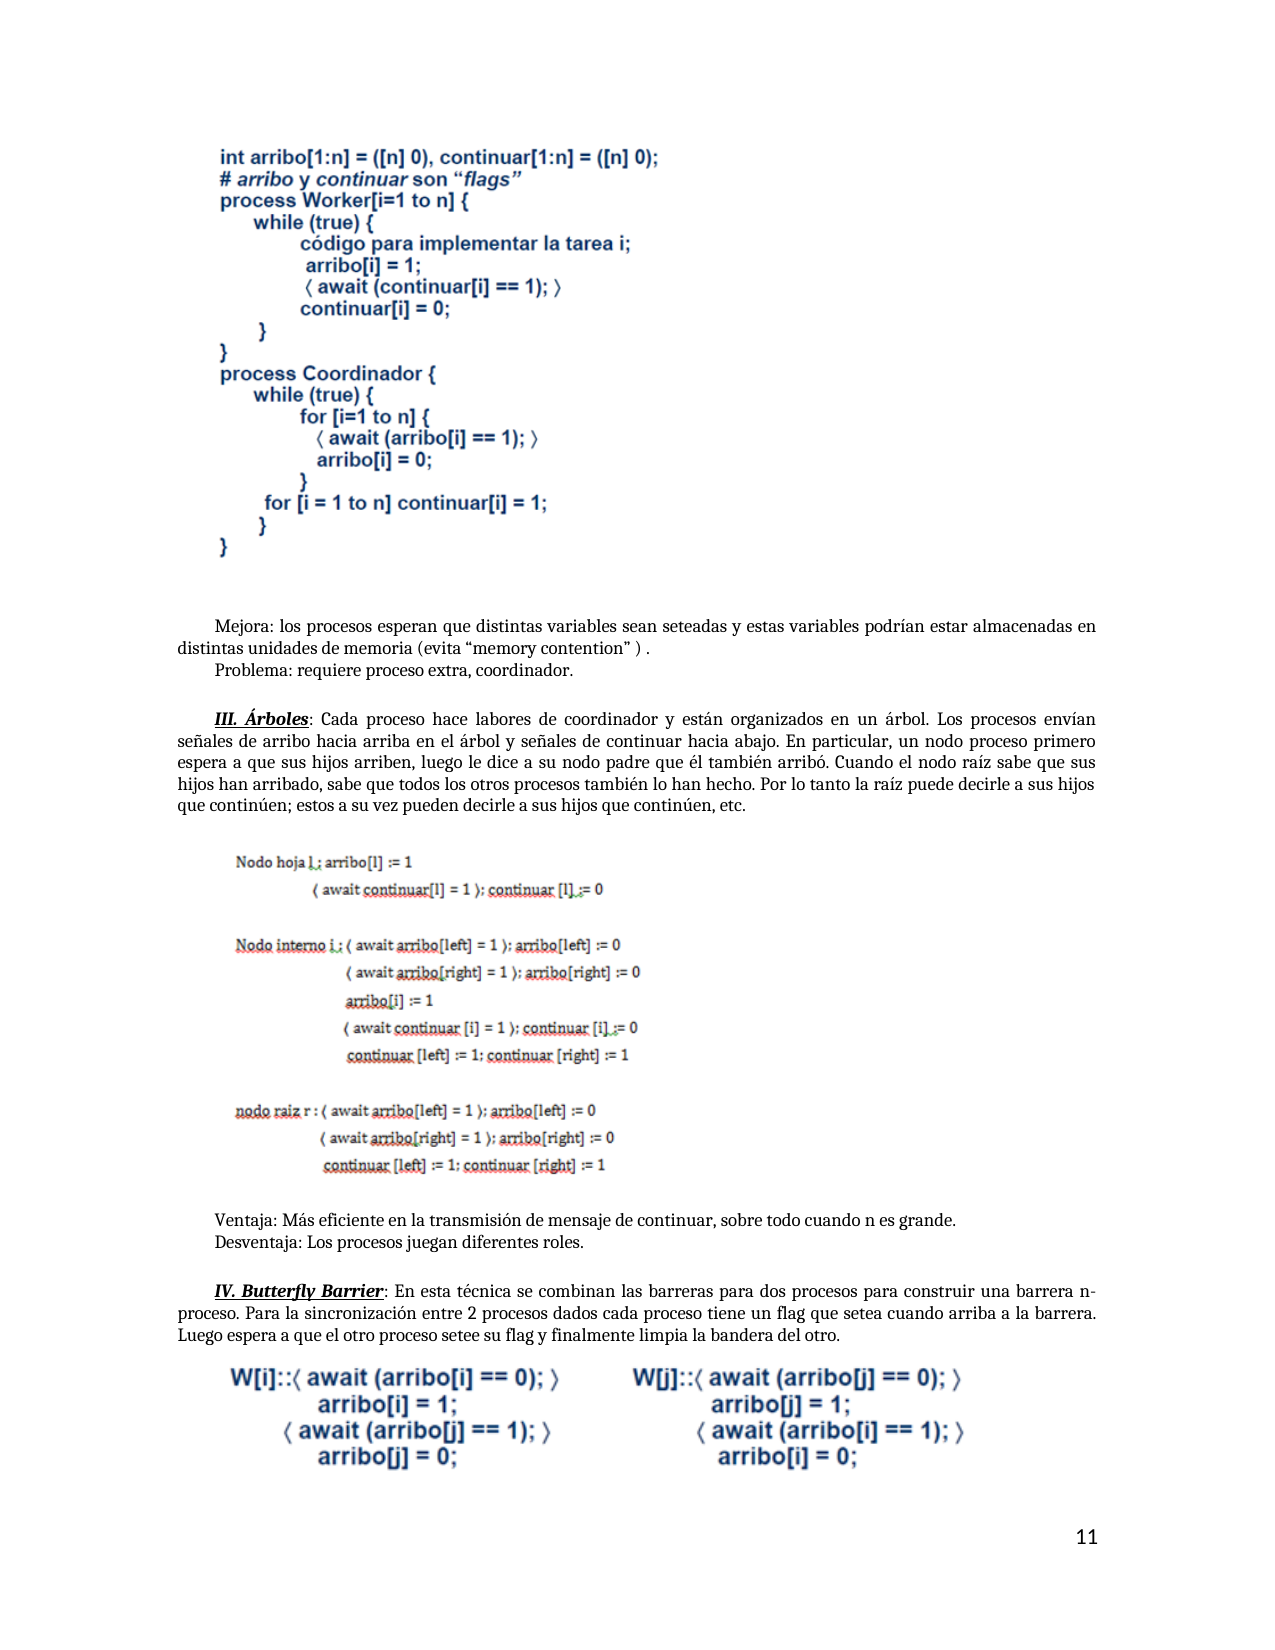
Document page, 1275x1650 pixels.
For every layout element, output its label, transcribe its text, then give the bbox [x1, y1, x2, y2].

text Desventaja: Los procesos juegan diferentes roles. [177, 1231, 1098, 1253]
text IV. Butterfly Barrier: En esta técnica se combinan las barreras para dos procesos para construir una barrera n-proceso. Para la sincronización entre 2 procesos dados cada proceso tiene un flag que setea cuando arriba a la barrera. Luego espera a que el otro proceso setee su flag y finalmente limpia la bandera del otro. [177, 1281, 1098, 1346]
text Ventaja: Más eficiente en la transmisión de mensaje de continuar, sobre todo cuando n es grande. [177, 1210, 1098, 1231]
picture [214, 147, 793, 560]
text III. Árboles: Cada proceso hace labores de coordinador y están organizados en un árbol. Los procesos envían señales de arribo hacia arriba en el árbol y señales de continuar hacia abajo. En particular, un nodo proceso primero espera a que sus hijos arriben, luego le dice a su nodo padre que él también arribó. Cuando el nodo raíz sabe que sus hijos han arribado, sabe que todos los otros procesos también lo han hecho. Por lo tanto la raíz puede decirle a sus hijos que continúen; estos a su vez pueden decirle a sus hijos que continúen, etc. [177, 709, 1098, 817]
text Problema: requiere proceso extra, coordinador. [177, 659, 1098, 681]
picture [214, 838, 659, 1210]
picture [214, 1345, 990, 1499]
text Mejora: los procesos esperan que distintas variables sean seteadas y estas variables podrían estar almacenadas en distintas unidades de memoria (evita “memory contention” ) . [177, 616, 1098, 659]
